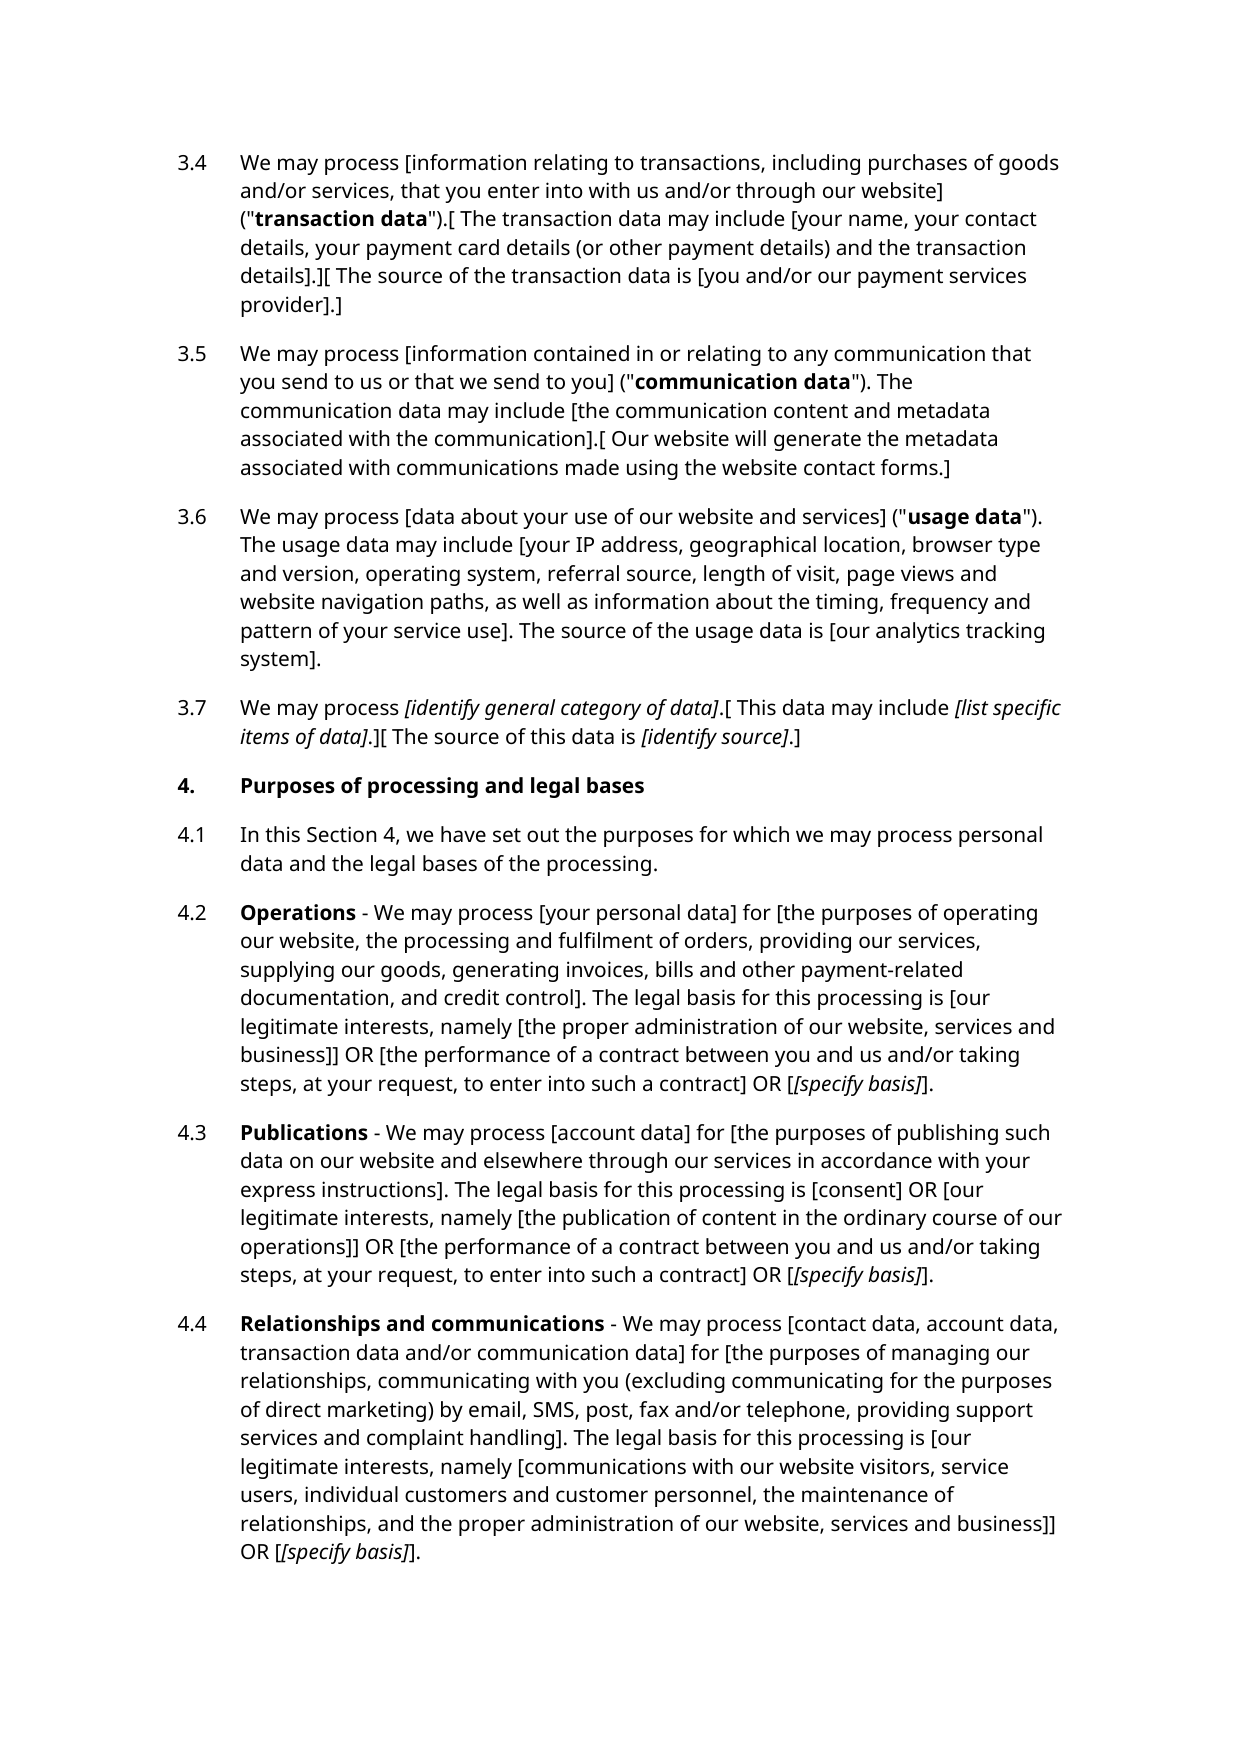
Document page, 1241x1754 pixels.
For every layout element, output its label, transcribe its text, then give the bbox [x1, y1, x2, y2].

text 4.3 Publications - We may process [account data] for [the purposes of publishing such data on our website and elsewhere through our services in accordance with your express instructions]. The legal basis for this processing is [consent] OR [our legitimate interests, namely [the publication of content in the ordinary course of our operations]] OR [the performance of a contract between you and us and/or taking steps, at your request, to enter into such a contract] OR [[specify basis]]. [177, 1118, 1063, 1289]
text 4.2 Operations - We may process [your personal data] for [the purposes of operating our website, the processing and fulfilment of orders, providing our services, supplying our goods, generating invoices, bills and other payment-related documentation, and credit control]. The legal basis for this processing is [our legitimate interests, namely [the proper administration of our website, services and business]] OR [the performance of a contract between you and us and/or taking steps, at your request, to enter into such a contract] OR [[specify basis]]. [177, 898, 1063, 1097]
subtitle 4. Purposes of processing and legal bases [177, 771, 1063, 800]
text 3.4 We may process [information relating to transactions, including purchases of goods and/or services, that you enter into with us and/or through our website] ("transaction data").[ The transaction data may include [your name, your contact details, your payment card details (or other payment details) and the transaction details].][ The source of the transaction data is [you and/or our payment services provider].] [177, 148, 1063, 318]
text 3.5 We may process [information contained in or relating to any communication that you send to us or that we send to you] ("communication data"). The communication data may include [the communication content and metadata associated with the communication].[ Our website will generate the metadata associated with communications made using the website contact forms.] [177, 339, 1063, 481]
text 3.7 We may process [identify general category of data].[ This data may include [list specific items of data].][ The source of this data is [identify source].] [177, 693, 1063, 750]
text 4.4 Relationships and communications - We may process [contact data, account data, transaction data and/or communication data] for [the purposes of managing our relationships, communicating with you (excluding communicating for the purposes of direct marketing) by email, SMS, post, fax and/or telephone, providing support services and complaint handling]. The legal basis for this processing is [our legitimate interests, namely [communications with our website visitors, service users, individual customers and customer personnel, the maintenance of relationships, and the proper administration of our website, services and business]] OR [[specify basis]]. [177, 1309, 1063, 1566]
text 3.6 We may process [data about your use of our website and services] ("usage data"). The usage data may include [your IP address, geographical location, browser type and version, operating system, referral source, length of visit, page views and website navigation paths, as well as information about the timing, frequency and pattern of your service use]. The source of the usage data is [our analytics tracking system]. [177, 502, 1063, 673]
text 4.1 In this Section 4, we have set out the purposes for which we may process personal data and the legal bases of the processing. [177, 821, 1063, 877]
